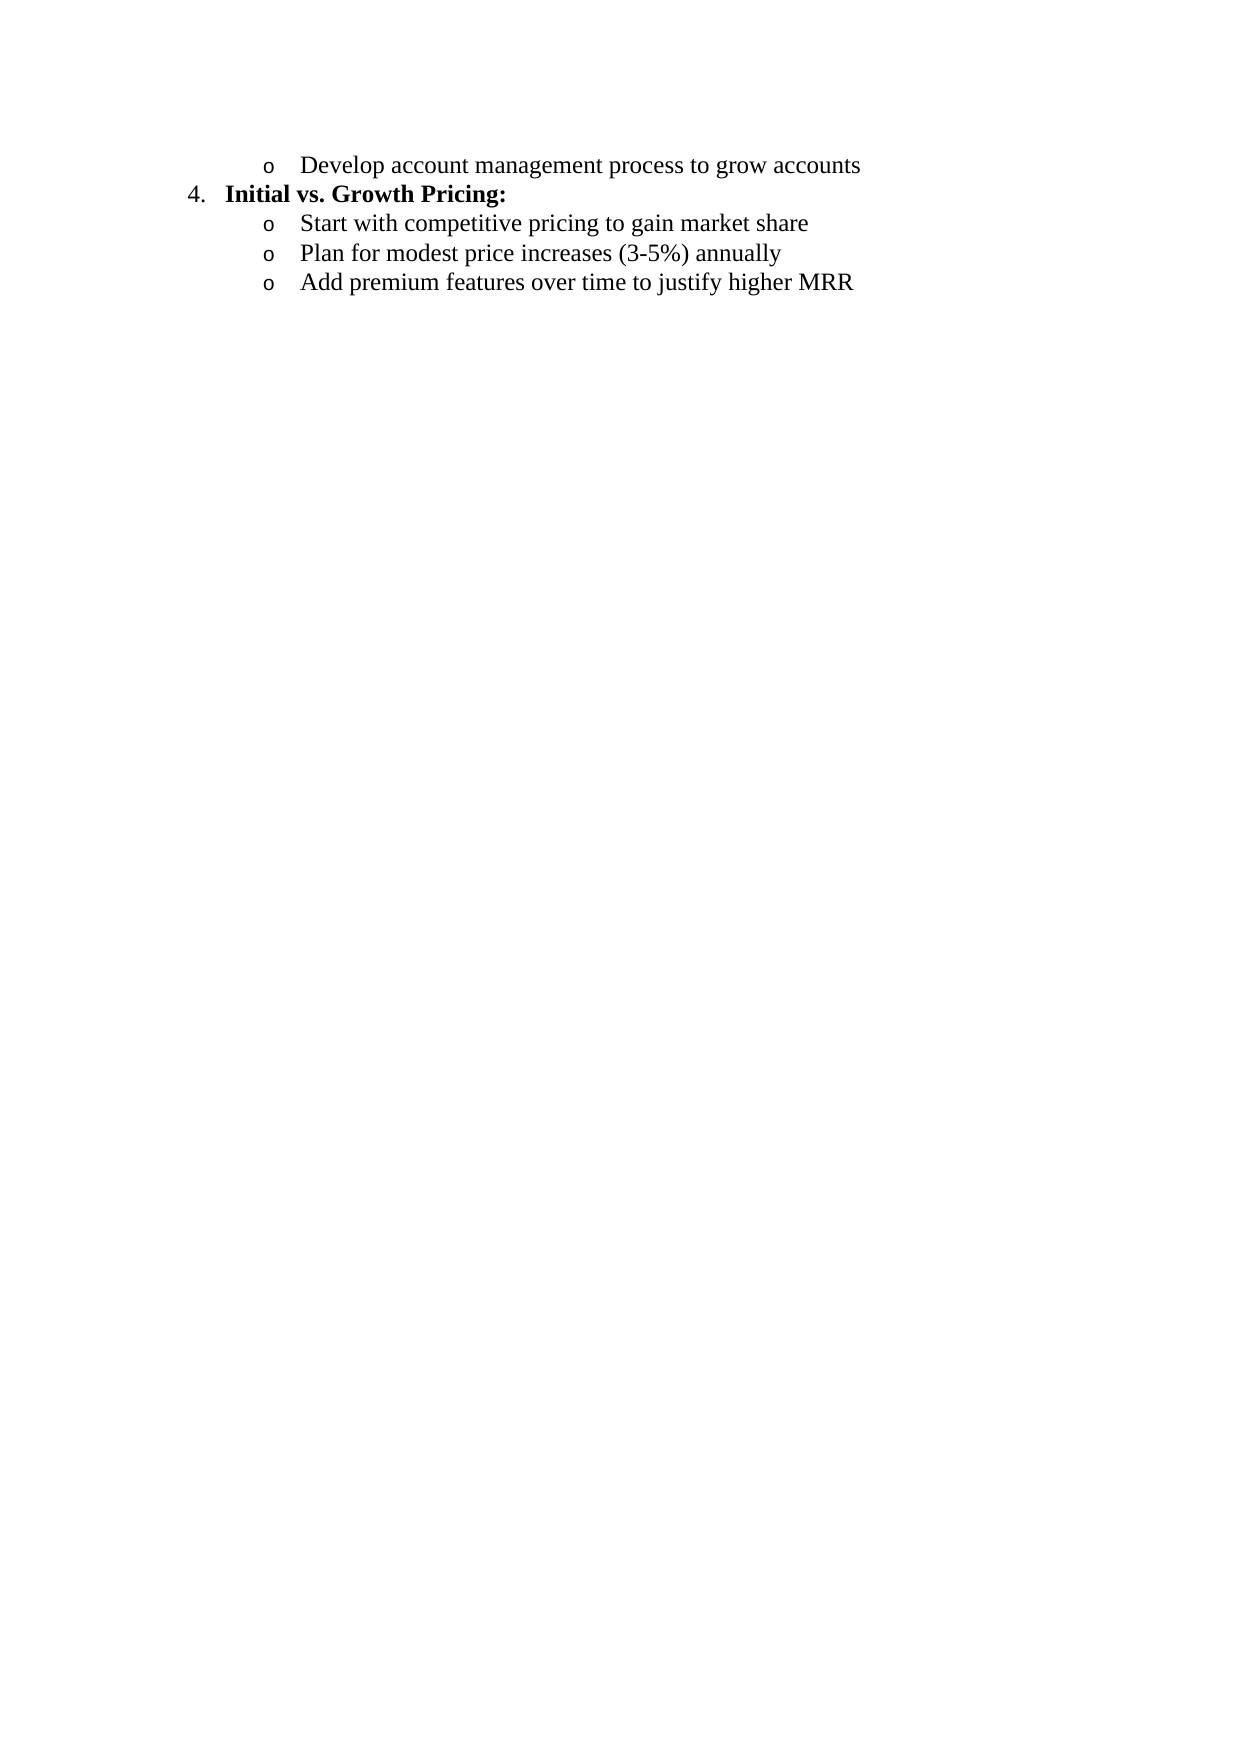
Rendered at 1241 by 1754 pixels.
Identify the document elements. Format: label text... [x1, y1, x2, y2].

list Add premium features over time to justify higher MRR [262, 267, 1090, 297]
list Start with competitive pricing to gain market share [262, 208, 1090, 238]
list Initial vs. Growth Pricing: [187, 179, 1090, 208]
list Develop account management process to grow accounts [262, 150, 1090, 179]
list Plan for modest price increases (3-5%) annually [262, 238, 1090, 267]
